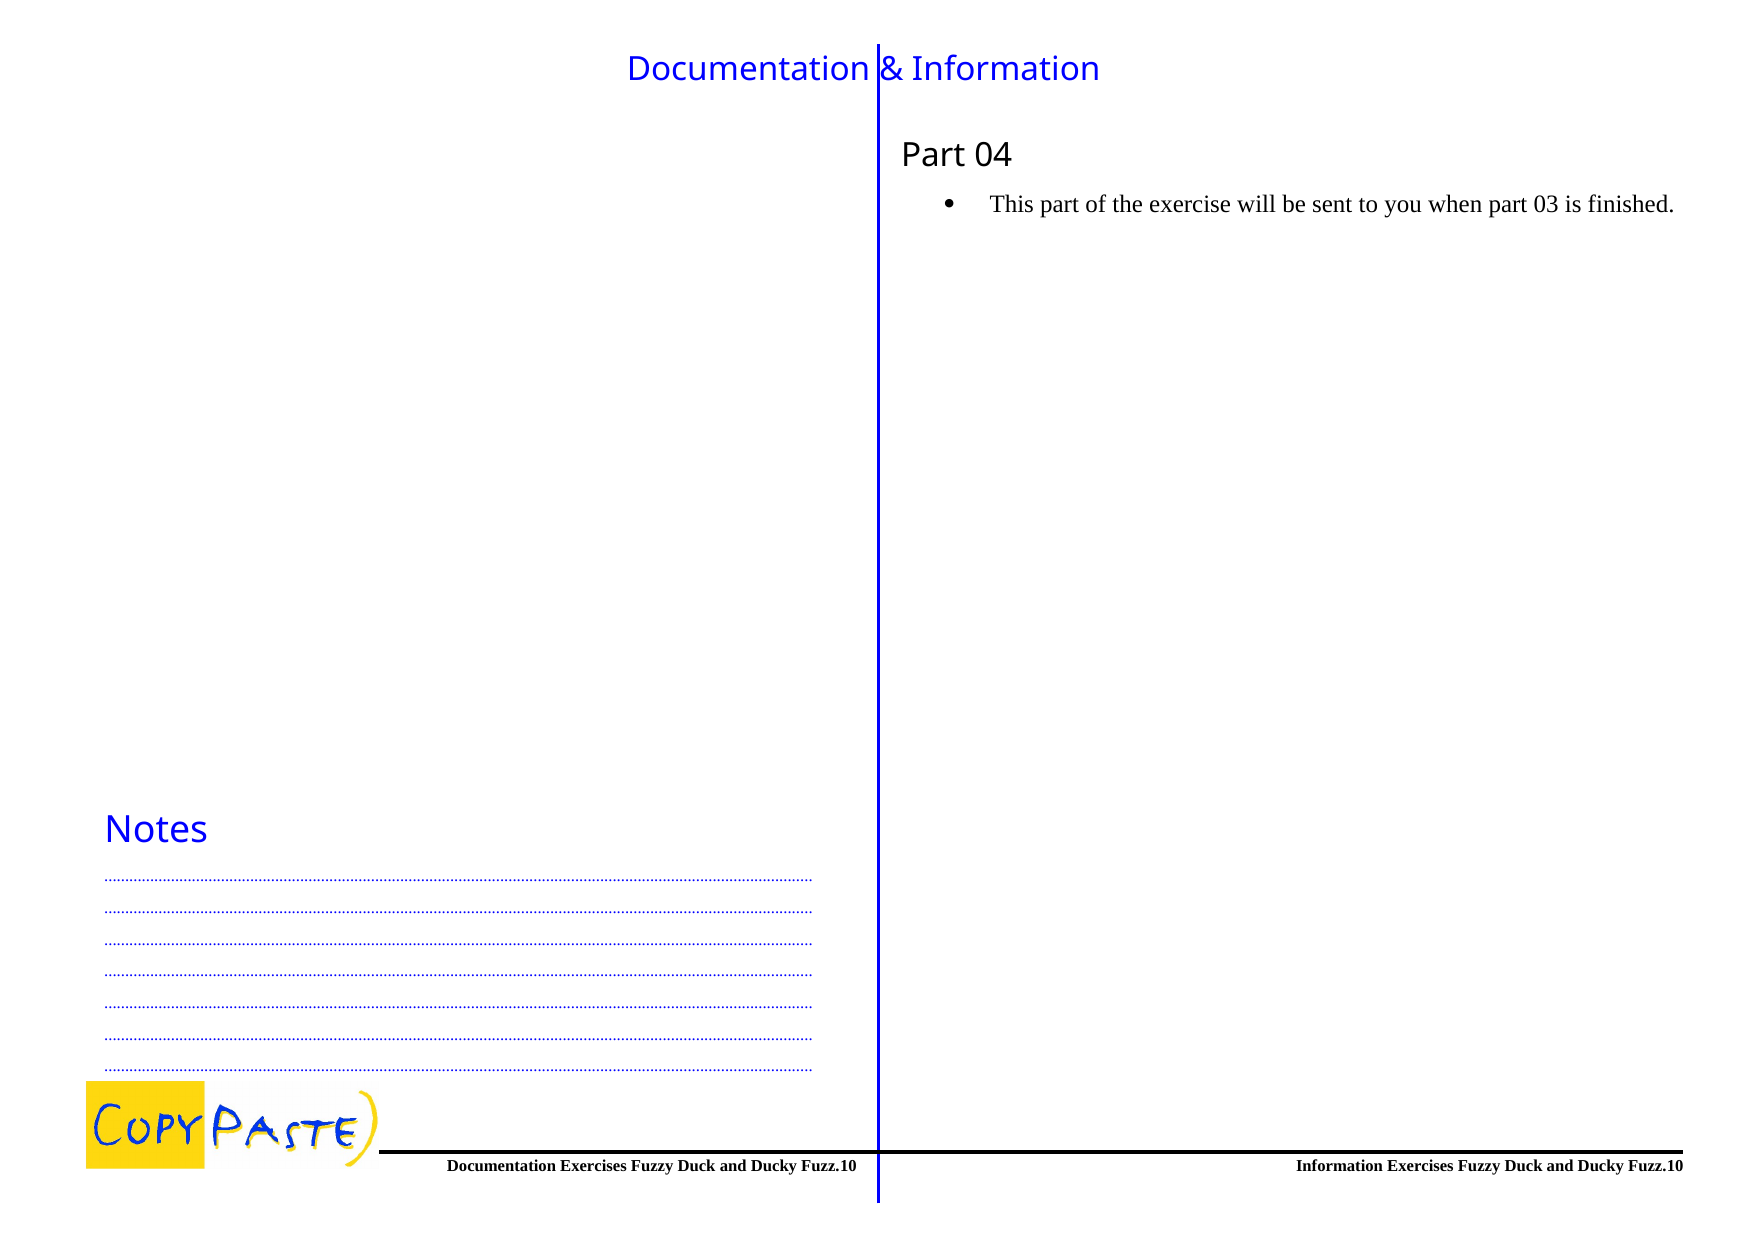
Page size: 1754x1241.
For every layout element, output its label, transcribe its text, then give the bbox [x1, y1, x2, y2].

subtitle Part 04 [901, 131, 1683, 176]
text This part of the exercise will be sent to you when part 03 is finished. [945, 189, 1683, 218]
picture [85, 1081, 379, 1169]
